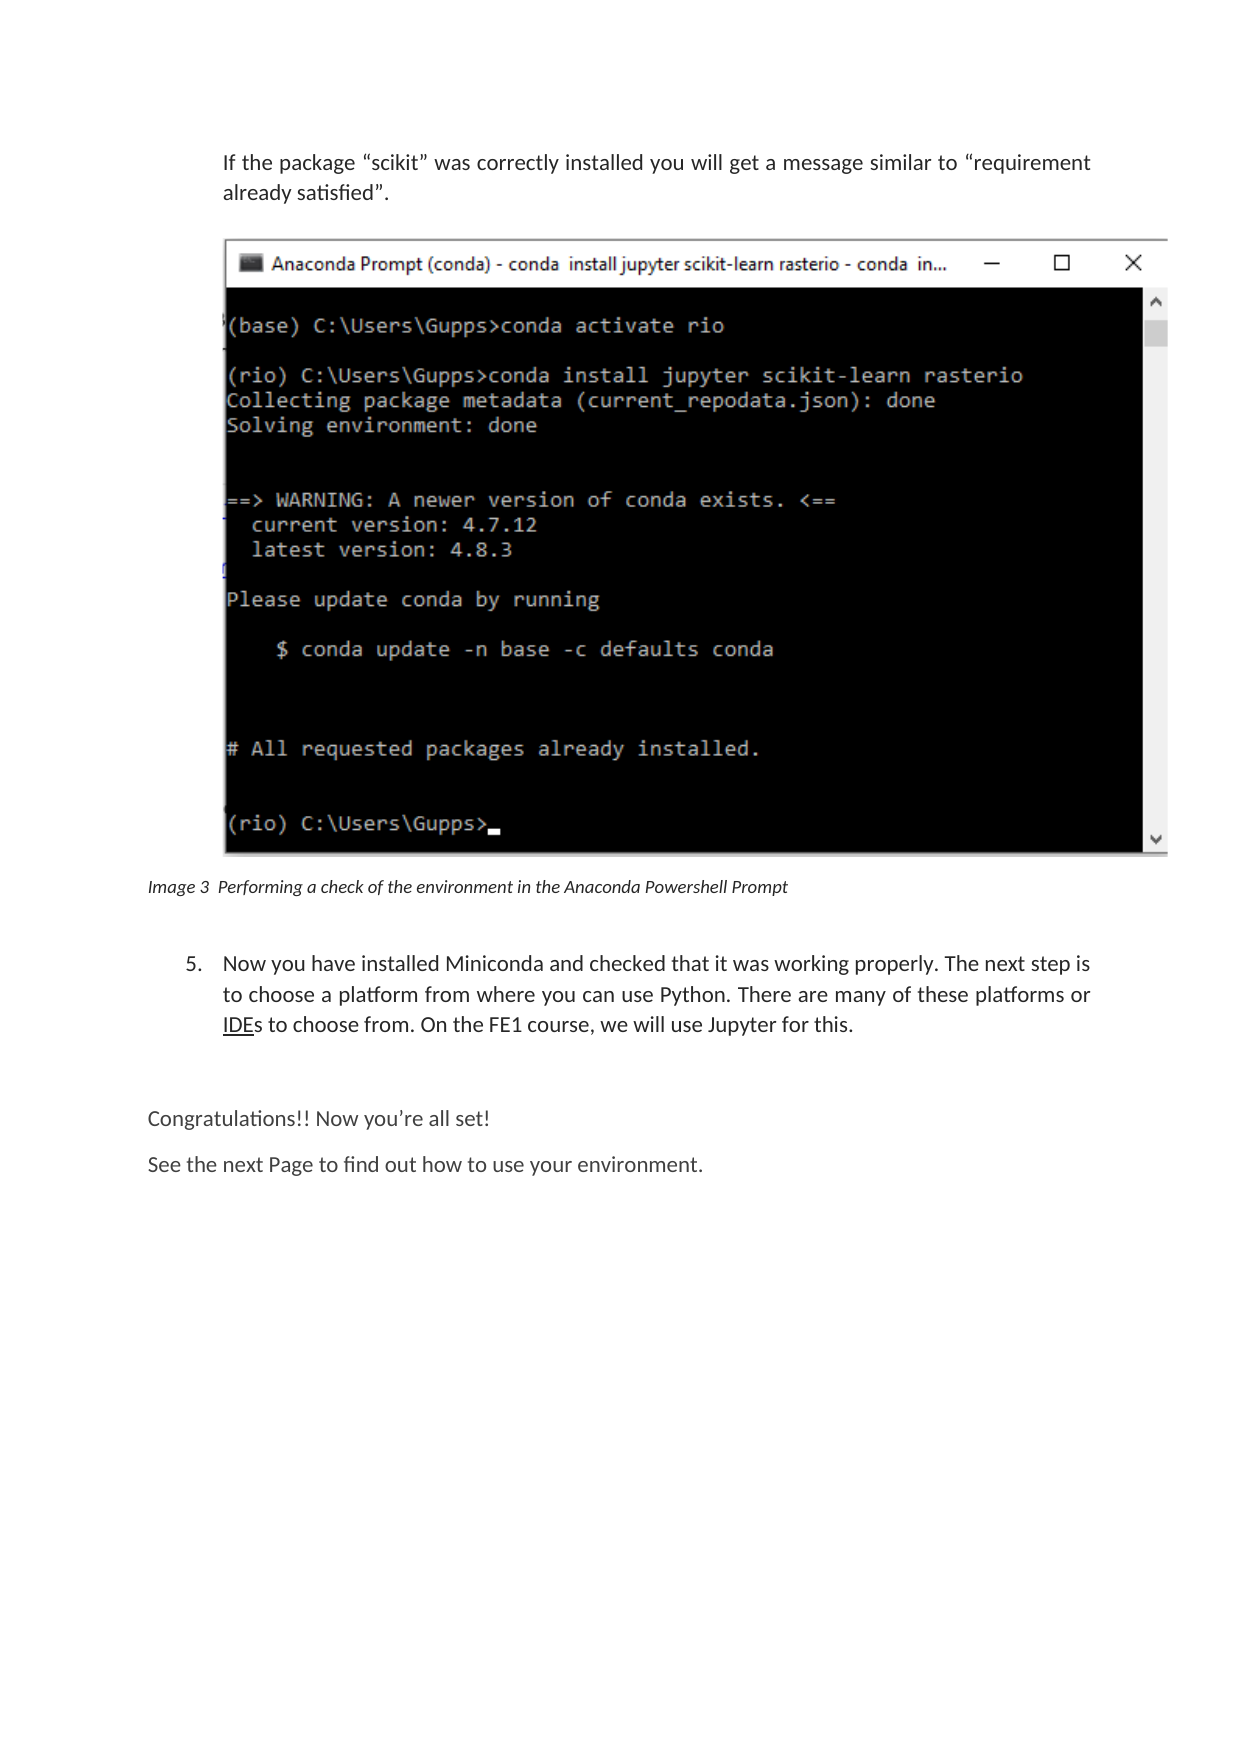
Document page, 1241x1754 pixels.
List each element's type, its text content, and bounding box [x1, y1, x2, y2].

text Image 3 Performing a check of the environment in the Anaconda Powershell Prompt [148, 876, 1093, 898]
list Now you have installed Miniconda and checked that it was working properly. The next step is to choose a platform from where you can use Python. There are many of these platforms or IDEs to choose from. On the FE1 course, we will use Jupyter for this. [185, 949, 1093, 1038]
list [185, 148, 1093, 206]
text See the next Page to find out how to use your environment. [148, 1151, 1093, 1179]
picture [222, 238, 1168, 857]
text Congratulations!! Now you’re all set! [148, 1104, 1093, 1132]
